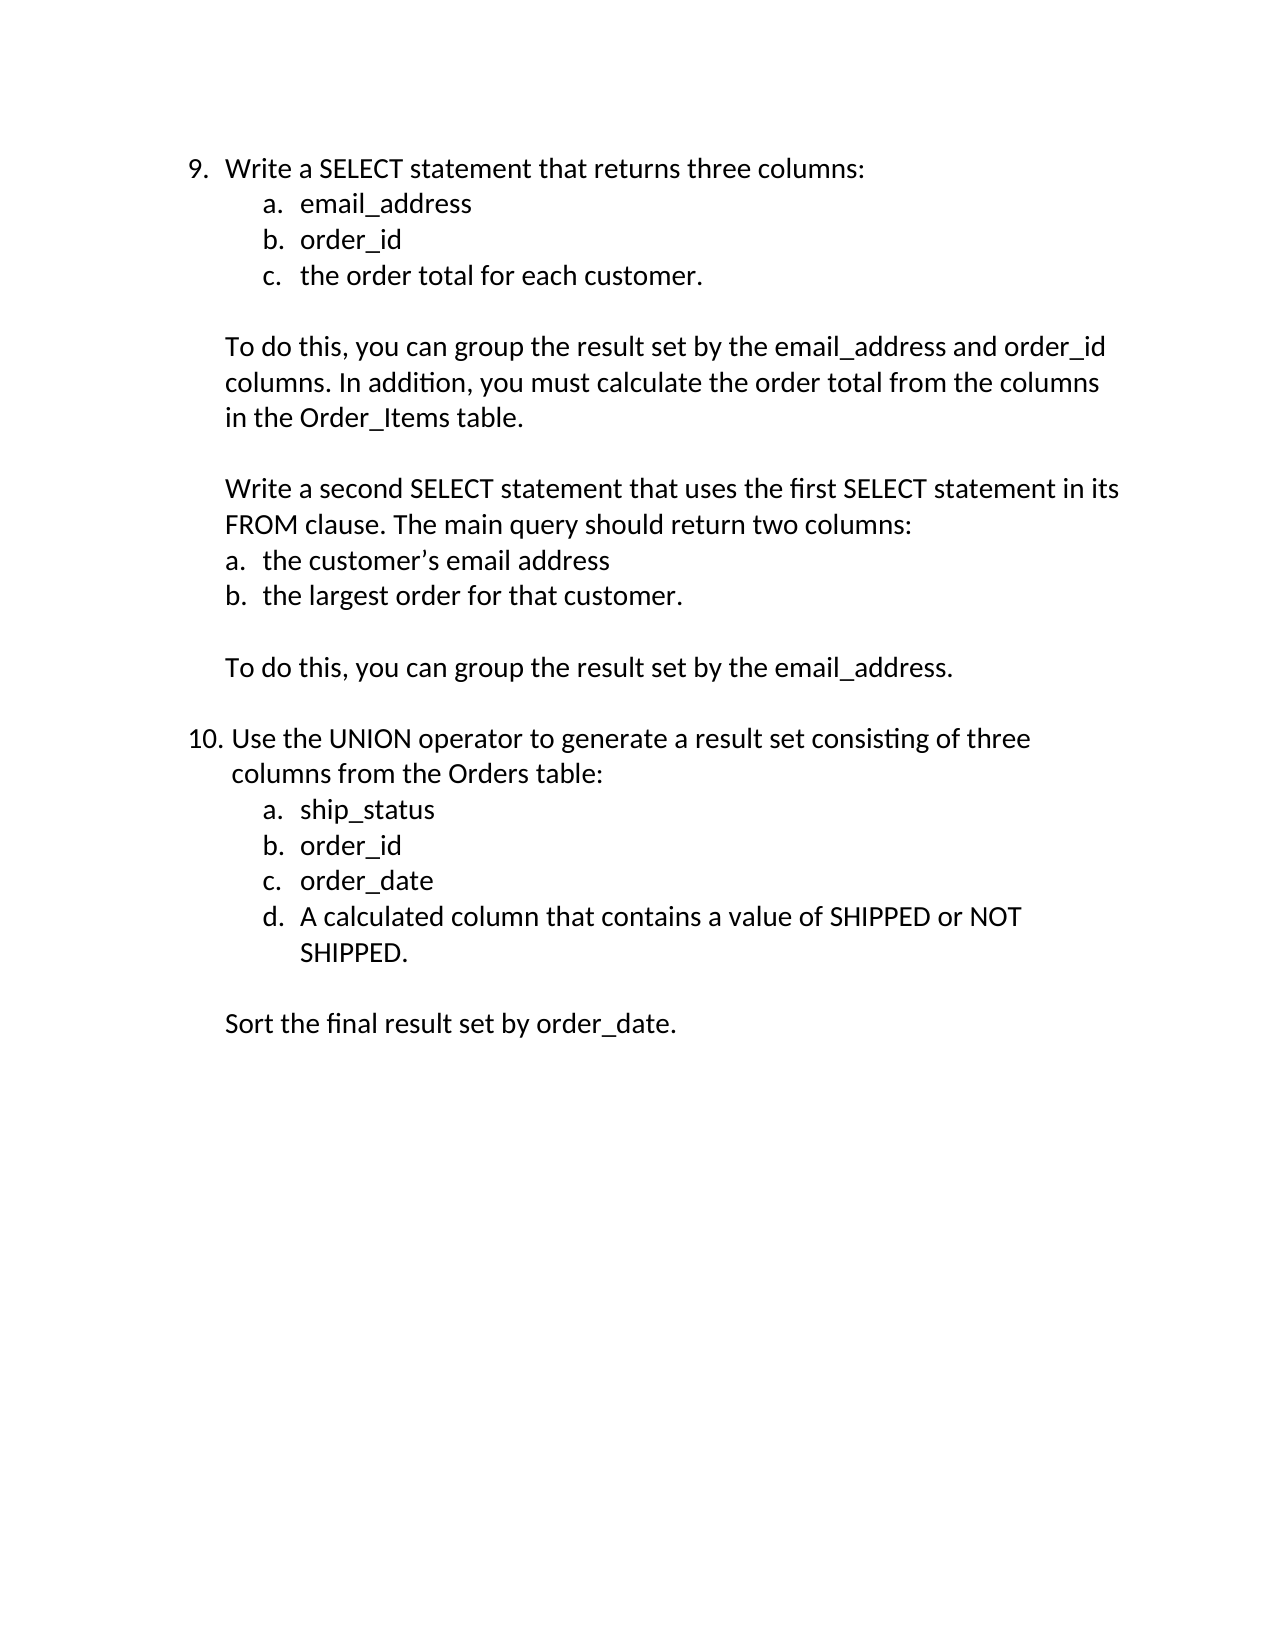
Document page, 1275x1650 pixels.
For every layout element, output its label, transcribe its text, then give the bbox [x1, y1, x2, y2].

list columns from the Orders table: [225, 756, 1125, 791]
list Use the UNION operator to generate a result set consisting of three [187, 720, 1125, 756]
list the order total for each customer. [262, 257, 1125, 292]
list A calculated column that contains a value of SHIPPED or NOT SHIPPED. [262, 898, 1125, 969]
list email_address [262, 186, 1125, 221]
list order_id [262, 827, 1125, 862]
text columns. In addition, you must calculate the order total from the columns [150, 364, 1125, 399]
text in the Order_Items table. [150, 399, 1125, 435]
list order_date [262, 862, 1125, 898]
list the largest order for that customer. [225, 577, 1125, 613]
list ship_status [262, 791, 1125, 827]
list the customer’s email address [225, 542, 1125, 577]
text To do this, you can group the result set by the email_address. [225, 649, 1125, 684]
list order_id [262, 221, 1125, 257]
list Write a SELECT statement that returns three columns: [187, 150, 1125, 186]
text Sort the final result set by order_date. [150, 1005, 1125, 1041]
text FROM clause. The main query should return two columns: [150, 506, 1125, 542]
text To do this, you can group the result set by the email_address and order_id [150, 328, 1125, 364]
text Write a second SELECT statement that uses the first SELECT statement in its [150, 471, 1125, 506]
